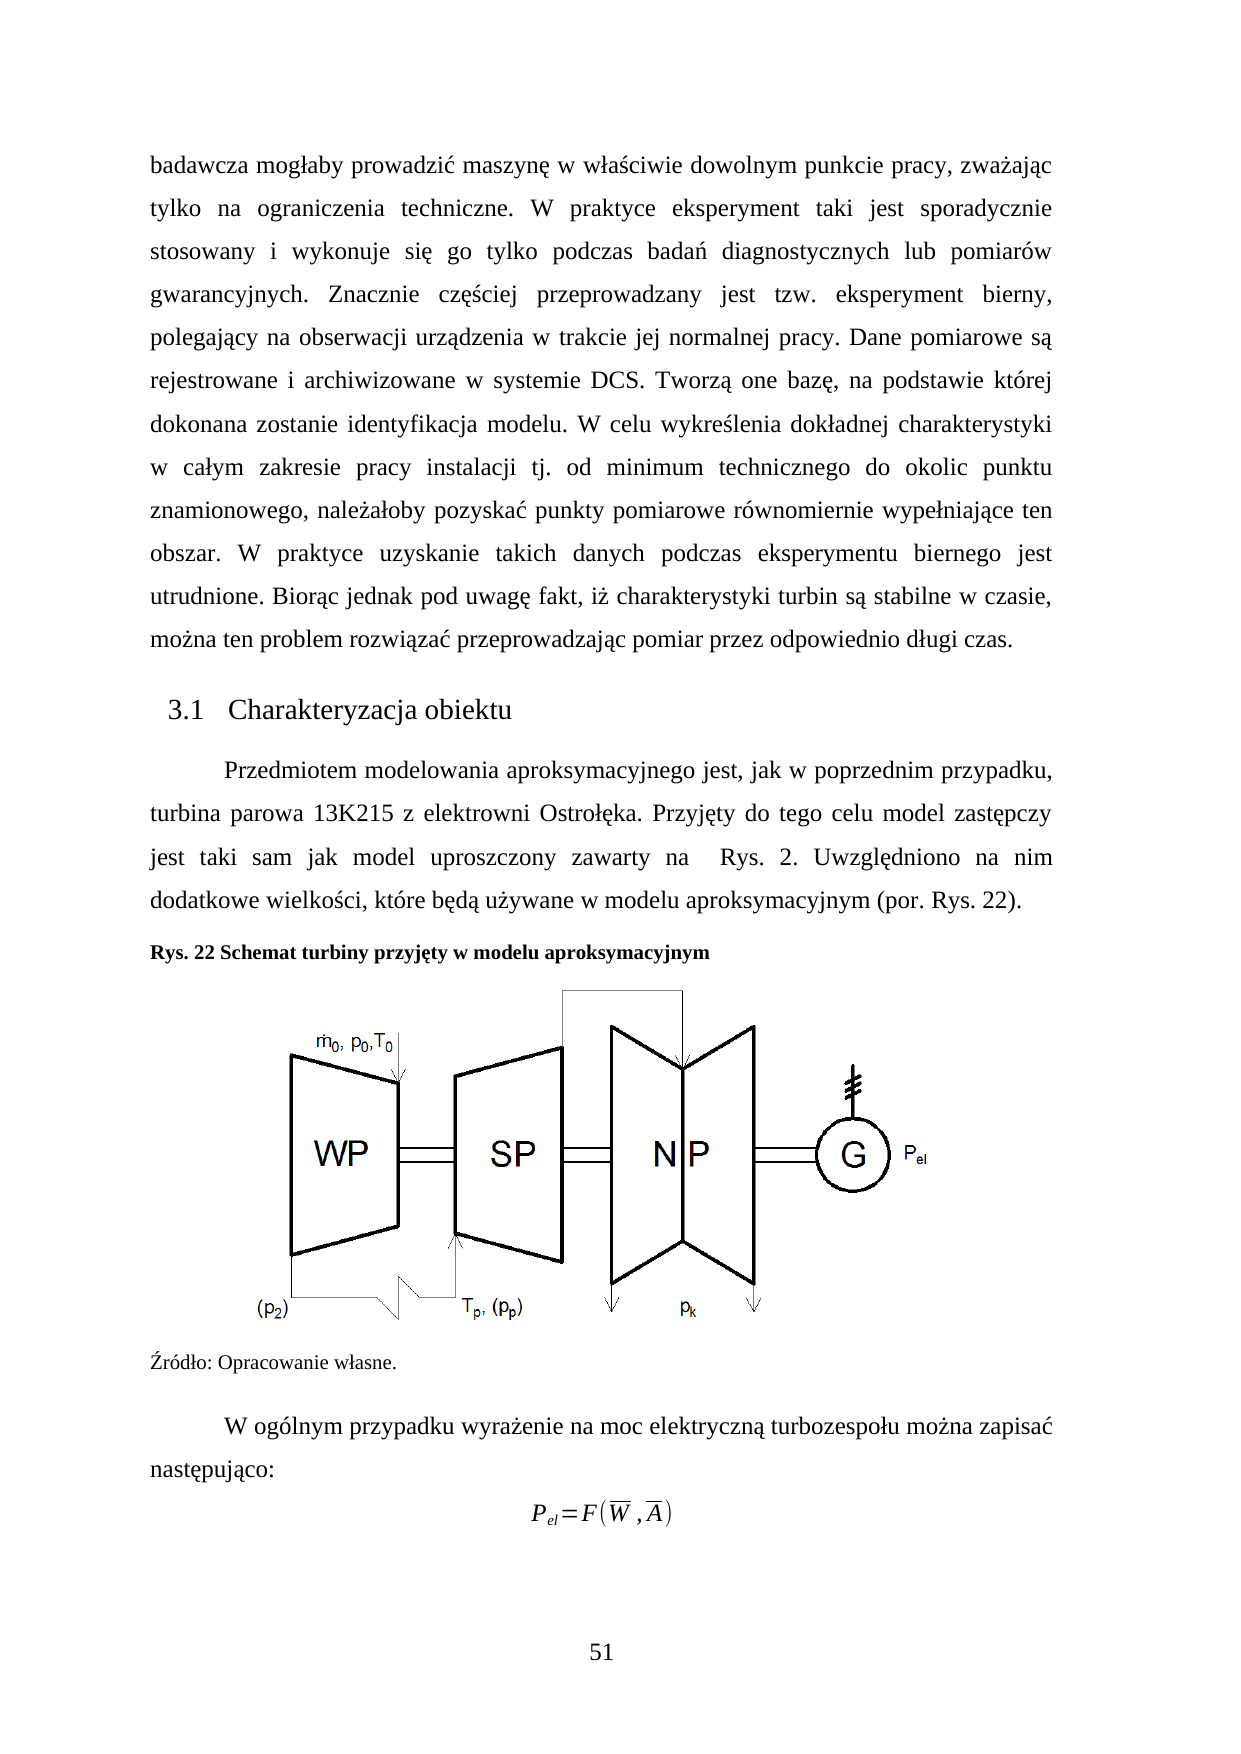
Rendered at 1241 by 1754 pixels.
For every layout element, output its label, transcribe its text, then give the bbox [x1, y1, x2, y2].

subtitle Charakteryzacja obiektu [168, 692, 1053, 726]
text Źródło: Opracowanie własne. [150, 1349, 1053, 1374]
text W ogólnym przypadku wyrażenie na moc elektryczną turbozespołu można zapisać następująco: [150, 1411, 1053, 1483]
picture [223, 988, 962, 1323]
text Przedmiotem modelowania aproksymacyjnego jest, jak w poprzednim przypadku, turbina parowa 13K215 z elektrowni Ostrołęka. Przyjęty do tego celu model zastępczy jest taki sam jak model uproszczony zawarty na Rys. 2. Uwzględniono na nim dodatkowe wielkości, które będą używane w modelu aproksymacyjnym (por. Rys. 22). [150, 755, 1053, 913]
